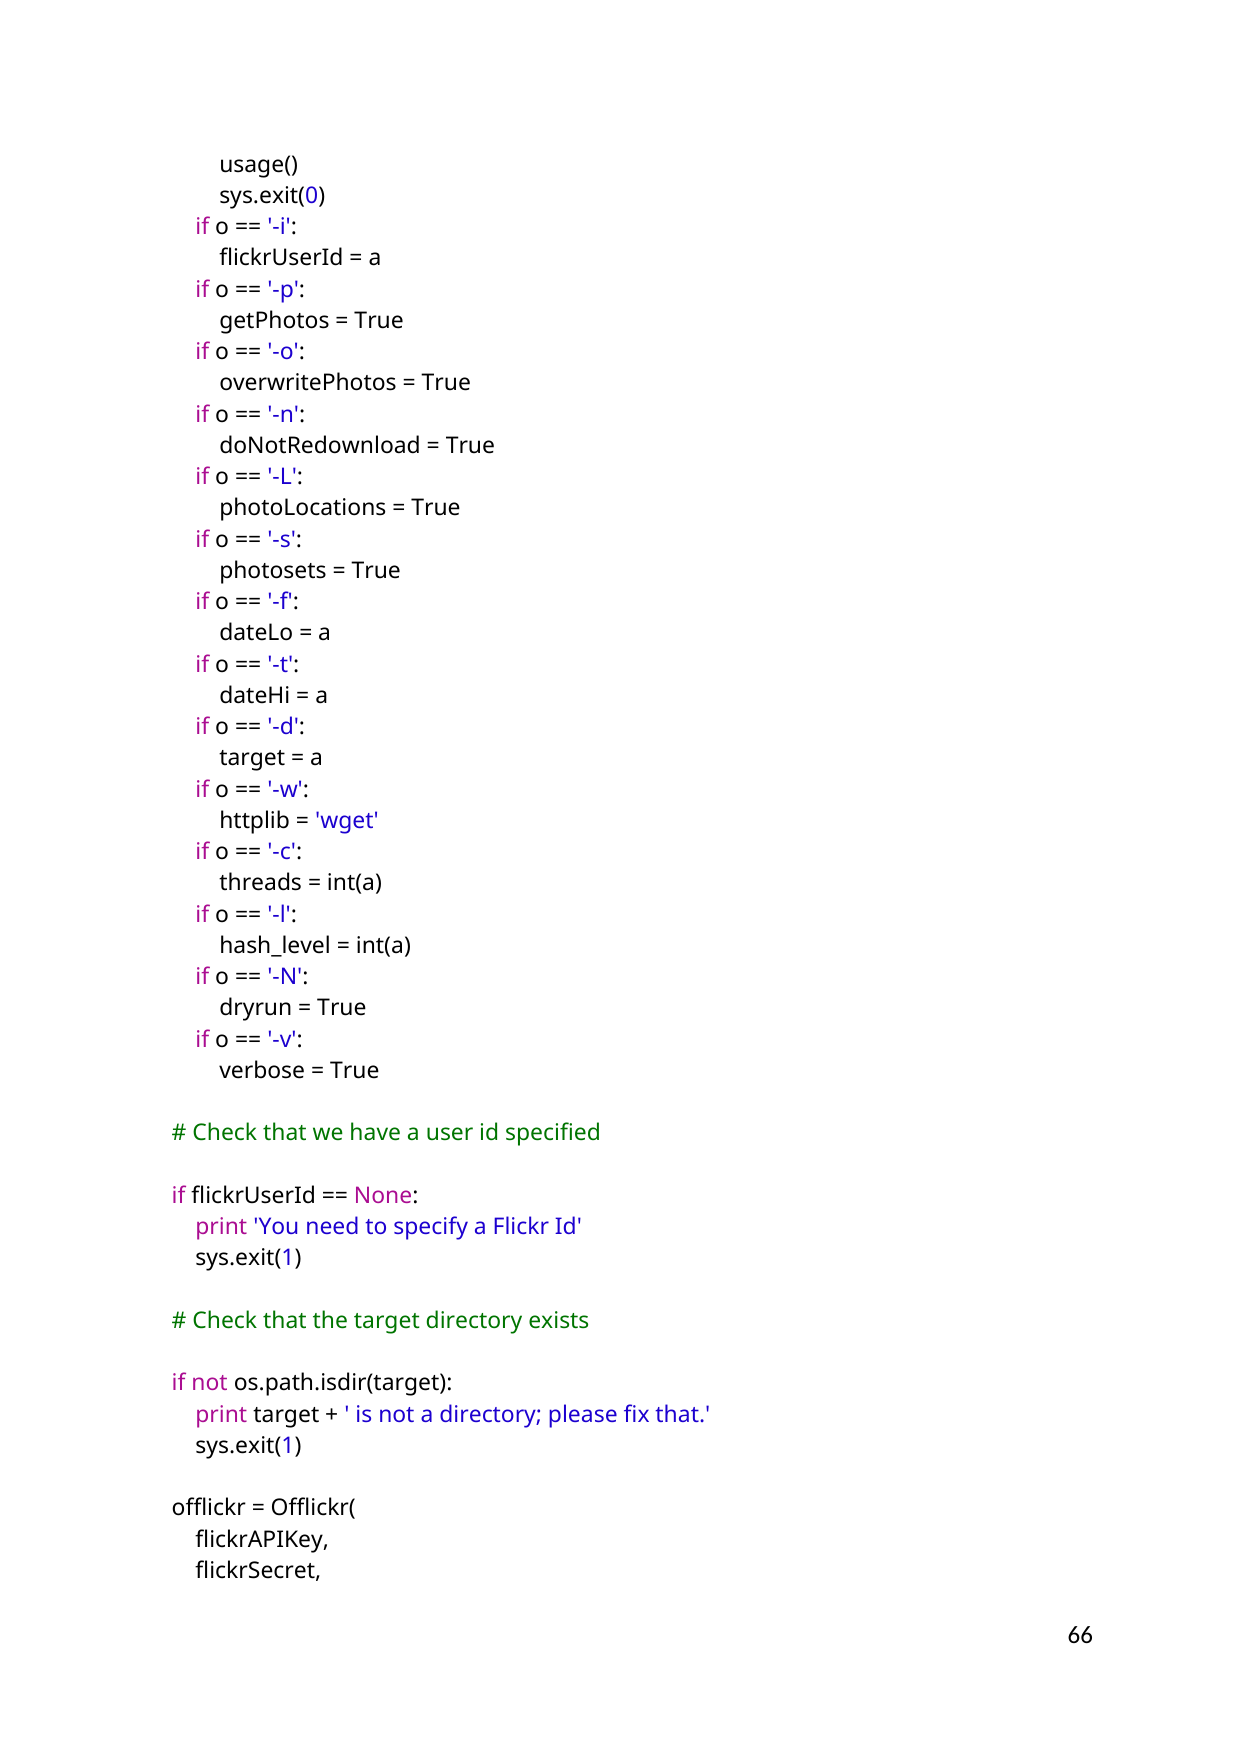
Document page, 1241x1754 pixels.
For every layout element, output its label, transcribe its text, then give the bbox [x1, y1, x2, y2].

text if o == '-L': [148, 460, 1093, 491]
text target = a [148, 741, 1093, 773]
text dryrun = True [148, 991, 1093, 1023]
text sys.exit(1) [148, 1241, 1093, 1273]
text # Check that we have a user id specified [148, 1116, 1093, 1148]
text flickrSecret, [148, 1554, 1093, 1585]
text if o == '-N': [148, 960, 1093, 991]
text if o == '-t': [148, 648, 1093, 679]
text flickrAPIKey, [148, 1523, 1093, 1554]
text sys.exit(0) [148, 179, 1093, 210]
text if not os.path.isdir(target): [148, 1366, 1093, 1398]
text if o == '-i': [148, 210, 1093, 241]
text if o == '-d': [148, 710, 1093, 741]
text if o == '-s': [148, 523, 1093, 554]
text print target + ' is not a directory; please fix that.' [148, 1398, 1093, 1429]
text if o == '-o': [148, 335, 1093, 366]
text if o == '-f': [148, 585, 1093, 616]
text verbose = True [148, 1054, 1093, 1085]
text if o == '-p': [148, 273, 1093, 304]
text # Check that the target directory exists [148, 1304, 1093, 1335]
text if o == '-c': [148, 835, 1093, 866]
text dateHi = a [148, 679, 1093, 710]
text offlickr = Offlickr( [148, 1491, 1093, 1523]
text flickrUserId = a [148, 241, 1093, 273]
text if o == '-w': [148, 773, 1093, 804]
text if flickrUserId == None: [148, 1179, 1093, 1210]
text doNotRedownload = True [148, 429, 1093, 460]
text photoLocations = True [148, 491, 1093, 523]
text getPhotos = True [148, 304, 1093, 335]
text httplib = 'wget' [148, 804, 1093, 835]
text print 'You need to specify a Flickr Id' [148, 1210, 1093, 1241]
text threads = int(a) [148, 866, 1093, 898]
text sys.exit(1) [148, 1429, 1093, 1460]
text dateLo = a [148, 616, 1093, 648]
text photosets = True [148, 554, 1093, 585]
text usage() [148, 148, 1093, 179]
text hash_level = int(a) [148, 929, 1093, 960]
text if o == '-l': [148, 898, 1093, 929]
text if o == '-v': [148, 1023, 1093, 1054]
text overwritePhotos = True [148, 366, 1093, 398]
text if o == '-n': [148, 398, 1093, 429]
